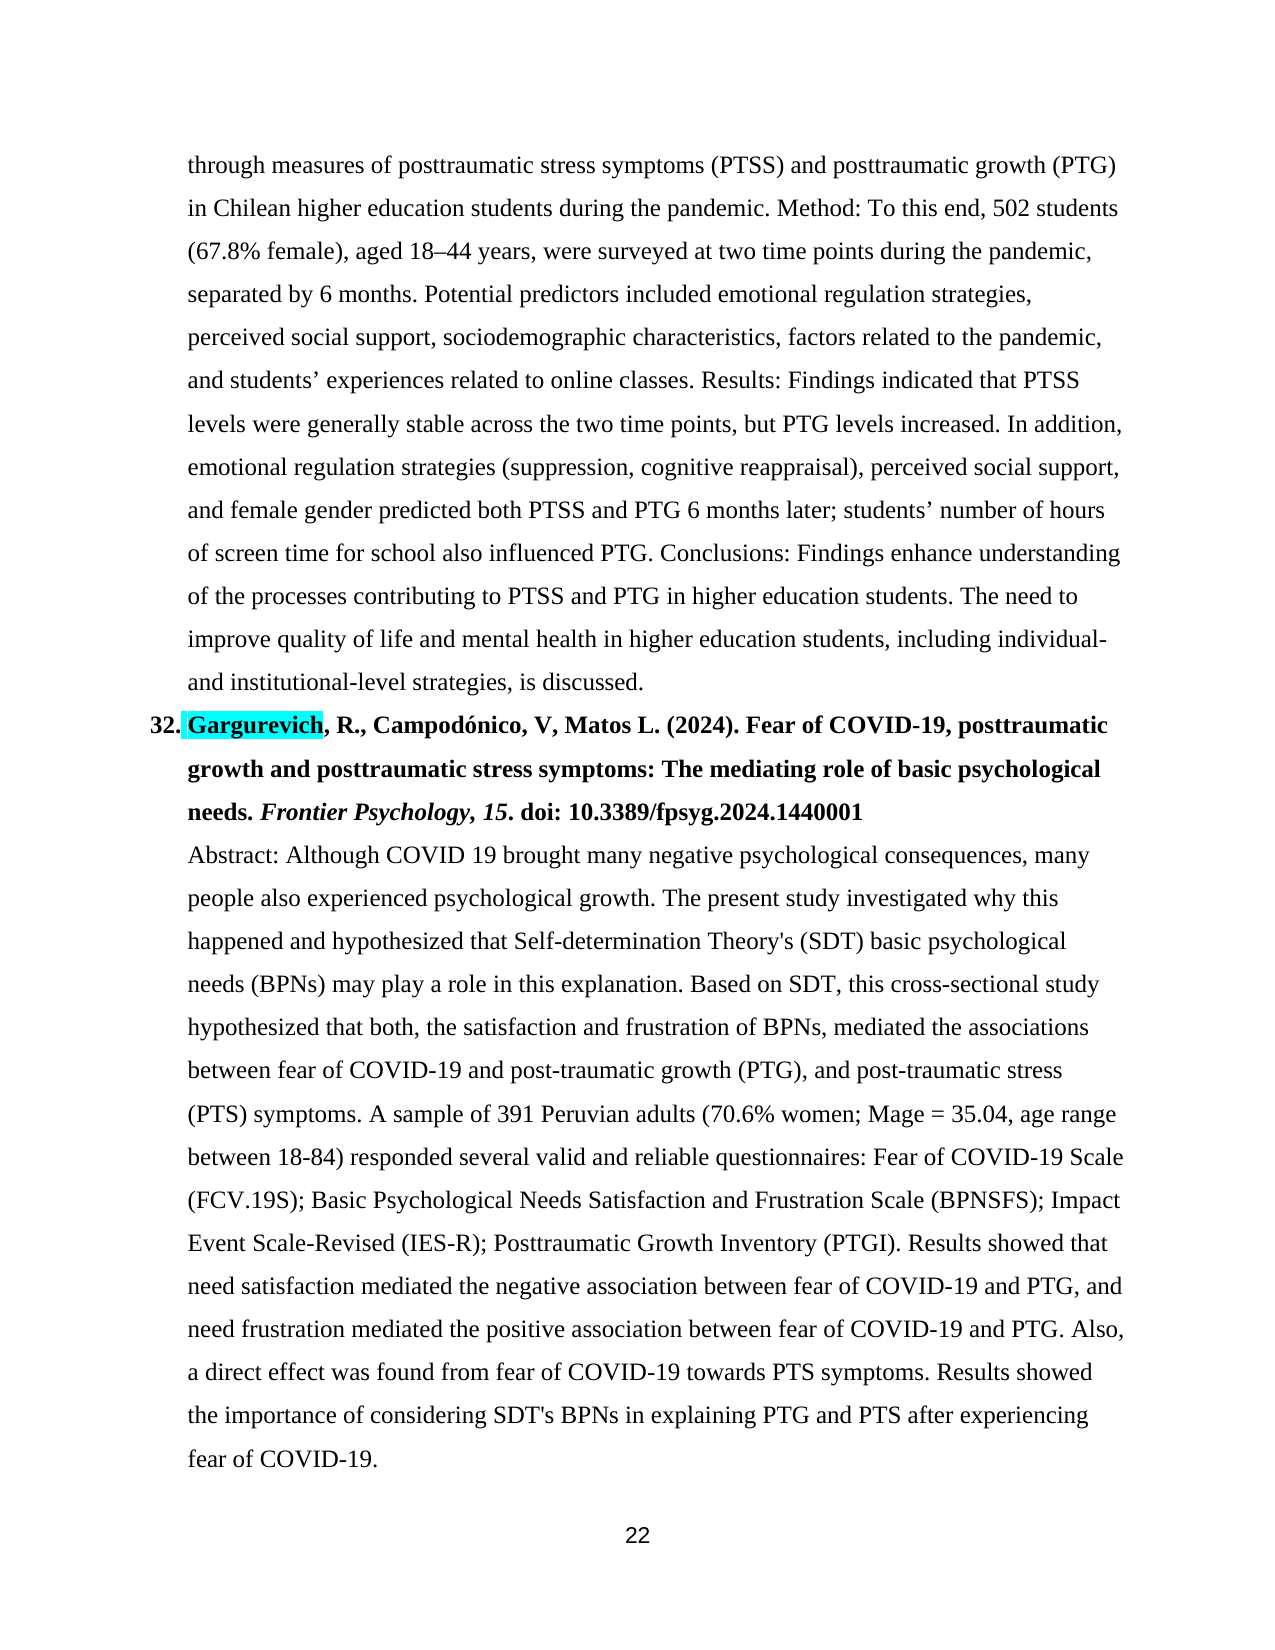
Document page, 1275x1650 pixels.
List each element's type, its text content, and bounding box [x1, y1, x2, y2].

list Abstract: Although COVID 19 brought many negative psychological consequences, many people also experienced psychological growth. The present study investigated why this happened and hypothesized that Self-determination Theory's (SDT) basic psychological needs (BPNs) may play a role in this explanation. Based on SDT, this cross-sectional study hypothesized that both, the satisfaction and frustration of BPNs, mediated the associations between fear of COVID-19 and post-traumatic growth (PTG), and post-traumatic stress (PTS) symptoms. A sample of 391 Peruvian adults (70.6% women; Mage = 35.04, age range between 18-84) responded several valid and reliable questionnaires: Fear of COVID-19 Scale (FCV.19S); Basic Psychological Needs Satisfaction and Frustration Scale (BPNSFS); Impact Event Scale-Revised (IES-R); Posttraumatic Growth Inventory (PTGI). Results showed that need satisfaction mediated the negative association between fear of COVID-19 and PTG, and need frustration mediated the positive association between fear of COVID-19 and PTG. Also, a direct effect was found from fear of COVID-19 towards PTS symptoms. Results showed the importance of considering SDT's BPNs in explaining PTG and PTS after experiencing fear of COVID-19. [187, 840, 1125, 1472]
list Gargurevich, R., Campodónico, V, Matos L. (2024). Fear of COVID-19, posttraumatic growth and posttraumatic stress symptoms: The mediating role of basic psychological needs. Frontier Psychology, 15. doi: 10.3389/fpsyg.2024.1440001 [150, 711, 1125, 826]
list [187, 150, 1125, 696]
